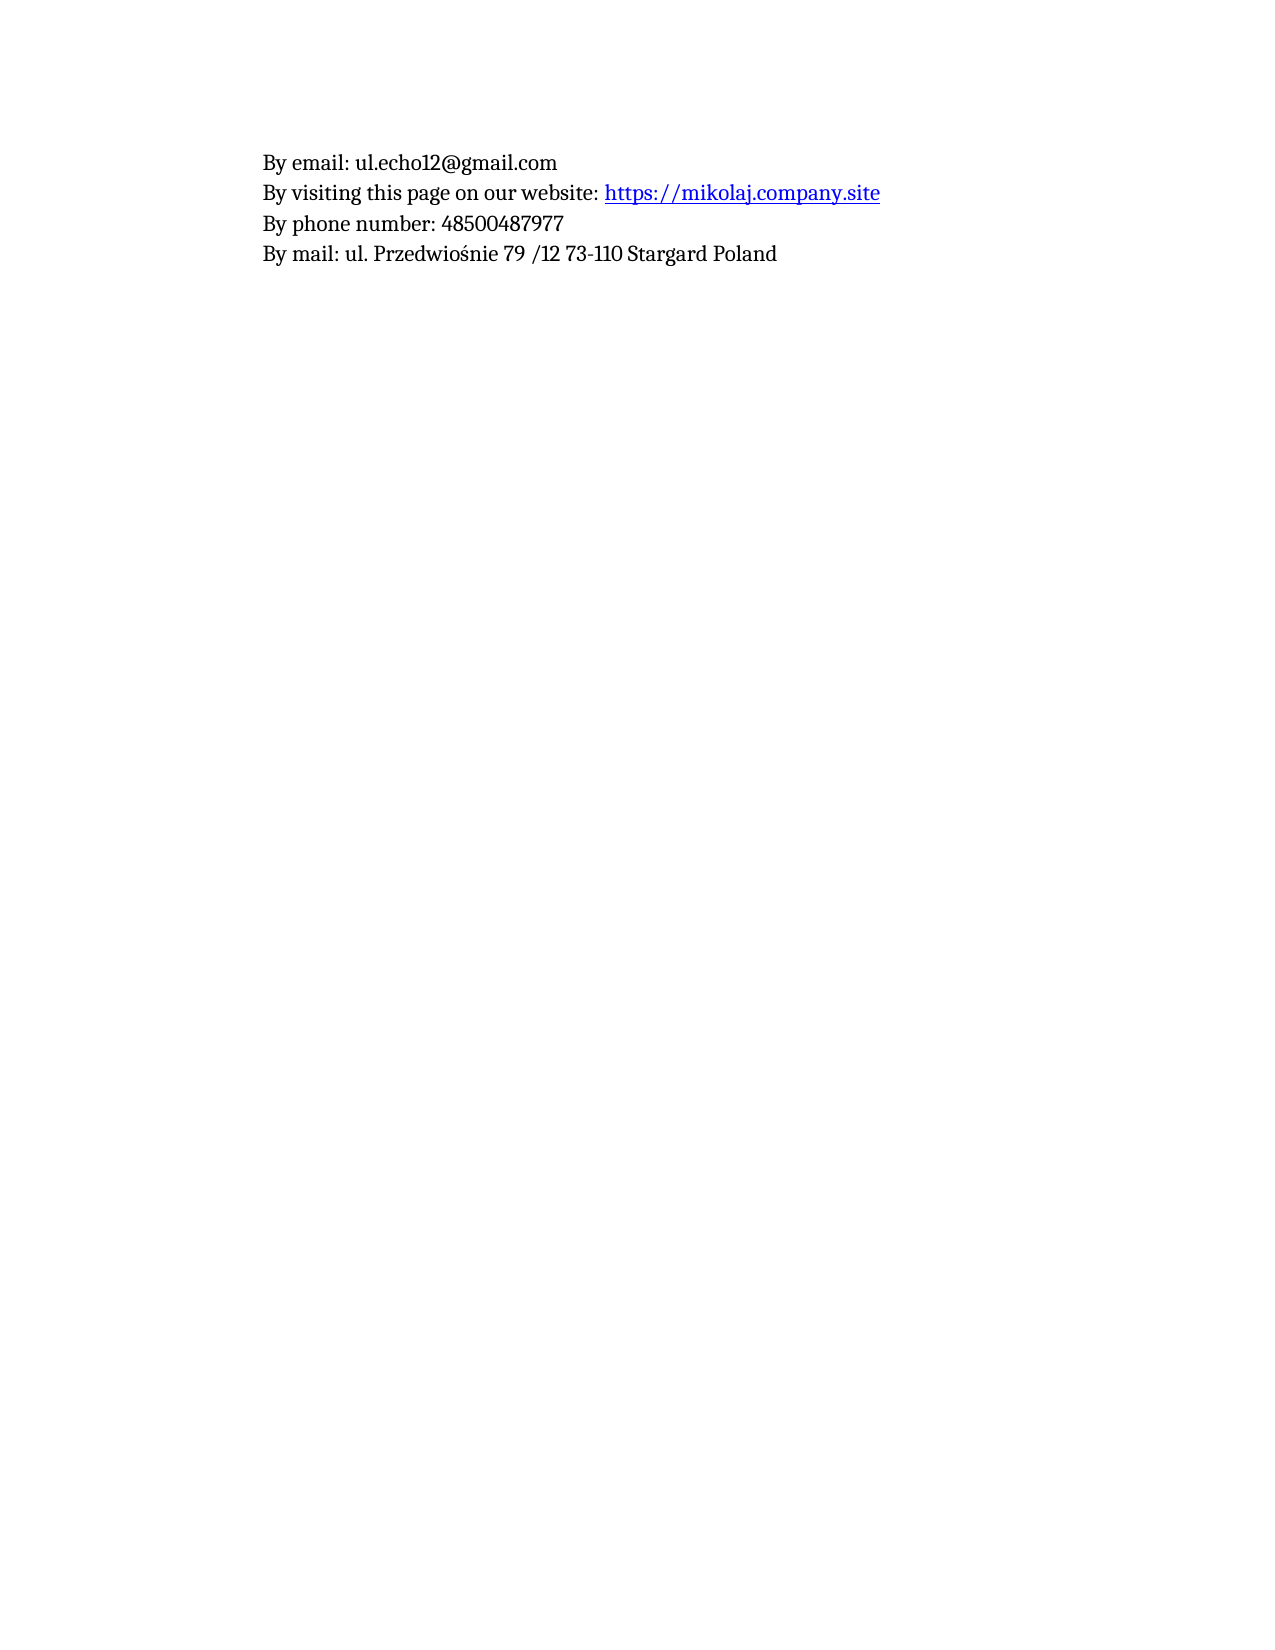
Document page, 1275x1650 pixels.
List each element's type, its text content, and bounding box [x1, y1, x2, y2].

list By phone number: 48500487977 [262, 210, 1087, 237]
list By visiting this page on our website: https://mikolaj.company.site [262, 180, 1087, 207]
list By email: ul.echo12@gmail.com [262, 150, 1087, 176]
list By mail: ul. Przedwiośnie 79 /12 73-110 Stargard Poland [262, 241, 1087, 267]
